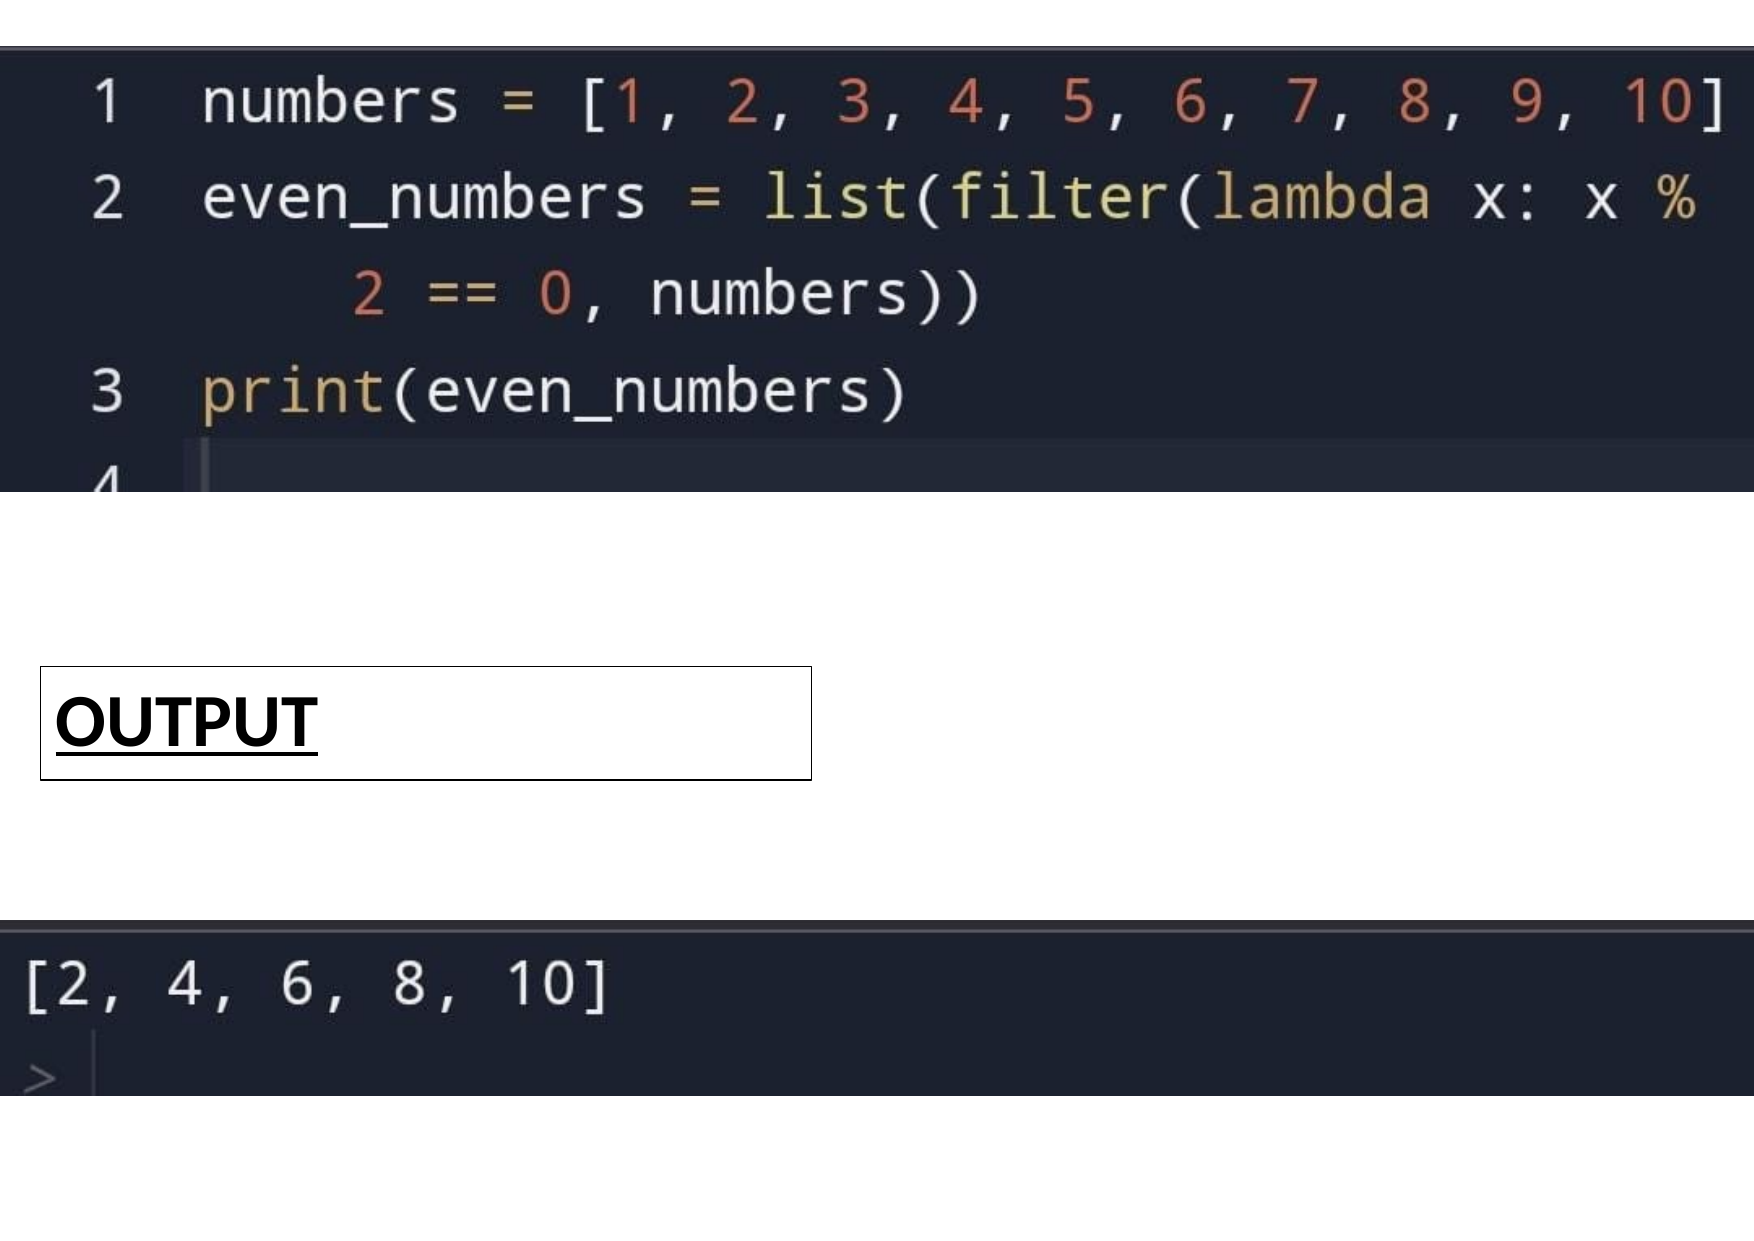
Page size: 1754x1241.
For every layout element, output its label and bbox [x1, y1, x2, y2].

picture [0, 920, 1754, 1096]
picture [0, 46, 1754, 492]
